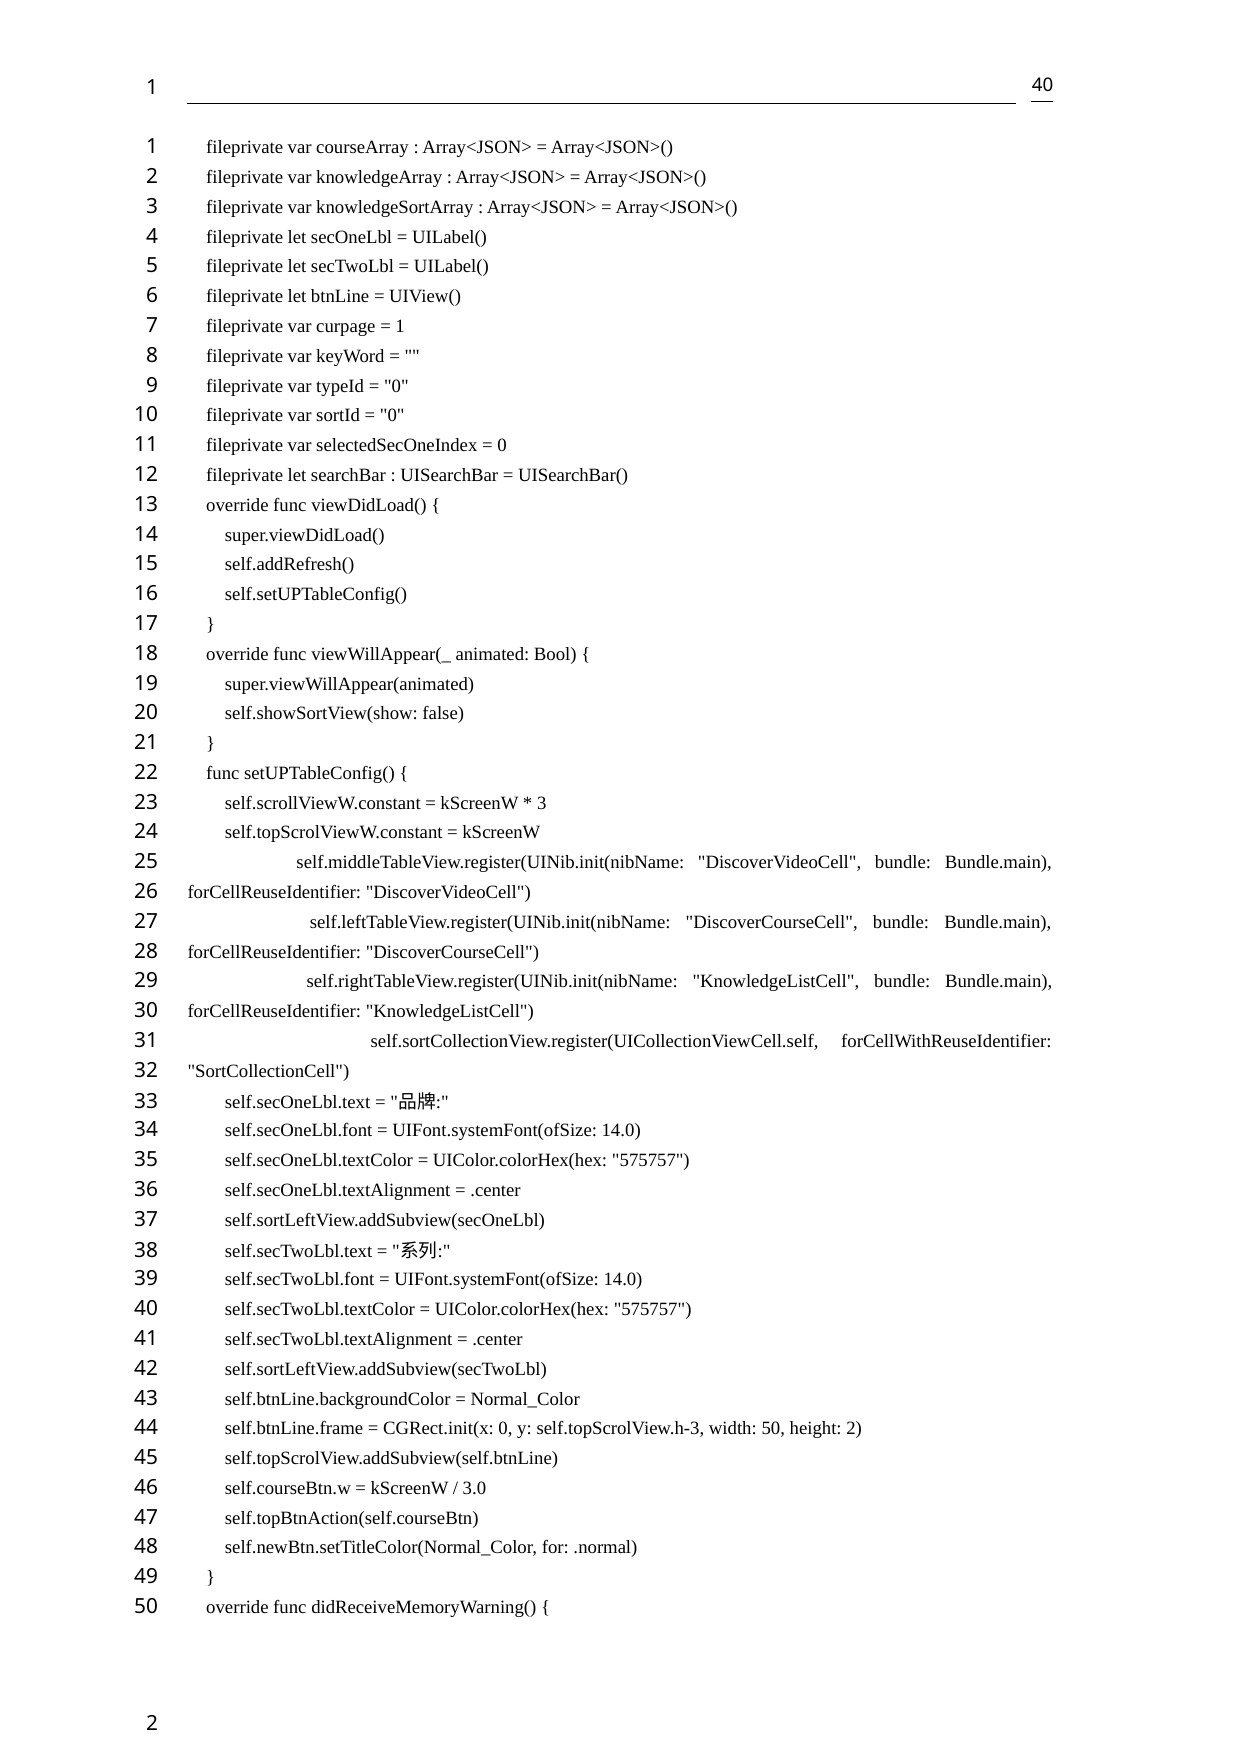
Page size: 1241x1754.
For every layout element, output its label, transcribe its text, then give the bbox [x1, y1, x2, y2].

text fileprivate var curpage = 1 [187, 311, 1053, 341]
text override func didReceiveMemoryWarning() { [187, 1592, 1053, 1622]
text fileprivate let secOneLbl = UILabel() [187, 222, 1053, 251]
text fileprivate var knowledgeSortArray : Array<JSON> = Array<JSON>() [187, 192, 1053, 222]
text self.secTwoLbl.text = "系列:" [187, 1234, 1053, 1264]
text } [187, 1562, 1053, 1592]
text fileprivate var typeId = "0" [187, 371, 1053, 400]
text fileprivate let searchBar : UISearchBar = UISearchBar() [187, 460, 1053, 490]
text fileprivate var courseArray : Array<JSON> = Array<JSON>() [187, 132, 1053, 162]
text fileprivate var selectedSecOneIndex = 0 [187, 430, 1053, 460]
text self.sortLeftView.addSubview(secTwoLbl) [187, 1354, 1053, 1383]
text override func viewWillAppear(_ animated: Bool) { [187, 639, 1053, 668]
text self.rightTableView.register(UINib.init(nibName: "KnowledgeListCell", bundle: Bundle.main), forCellReuseIdentifier: "KnowledgeListCell") [187, 966, 1053, 1026]
text self.sortLeftView.addSubview(secOneLbl) [187, 1205, 1053, 1234]
text fileprivate var knowledgeArray : Array<JSON> = Array<JSON>() [187, 162, 1053, 192]
text self.secOneLbl.text = "品牌:" [187, 1086, 1053, 1115]
text self.sortCollectionView.register(UICollectionViewCell.self, forCellWithReuseIdentifier: "SortCollectionCell") [187, 1026, 1053, 1086]
text self.secOneLbl.textAlignment = .center [187, 1175, 1053, 1205]
text self.leftTableView.register(UINib.init(nibName: "DiscoverCourseCell", bundle: Bundle.main), forCellReuseIdentifier: "DiscoverCourseCell") [187, 907, 1053, 966]
text } [187, 609, 1053, 639]
text self.secOneLbl.textColor = UIColor.colorHex(hex: "575757") [187, 1145, 1053, 1175]
text self.addRefresh() [187, 549, 1053, 579]
text fileprivate let btnLine = UIView() [187, 281, 1053, 311]
text self.topScrolViewW.constant = kScreenW [187, 817, 1053, 847]
text func setUPTableConfig() { [187, 758, 1053, 788]
text super.viewWillAppear(animated) [187, 668, 1053, 698]
text fileprivate let secTwoLbl = UILabel() [187, 251, 1053, 281]
text self.secTwoLbl.textColor = UIColor.colorHex(hex: "575757") [187, 1294, 1053, 1324]
text self.showSortView(show: false) [187, 698, 1053, 728]
text self.setUPTableConfig() [187, 579, 1053, 609]
text self.topScrolView.addSubview(self.btnLine) [187, 1443, 1053, 1473]
text self.middleTableView.register(UINib.init(nibName: "DiscoverVideoCell", bundle: Bundle.main), forCellReuseIdentifier: "DiscoverVideoCell") [187, 847, 1053, 907]
text self.btnLine.frame = CGRect.init(x: 0, y: self.topScrolView.h-3, width: 50, height: 2) [187, 1413, 1053, 1443]
text fileprivate var sortId = "0" [187, 400, 1053, 430]
text self.topBtnAction(self.courseBtn) [187, 1503, 1053, 1532]
text self.courseBtn.w = kScreenW / 3.0 [187, 1473, 1053, 1503]
text self.secTwoLbl.font = UIFont.systemFont(ofSize: 14.0) [187, 1264, 1053, 1294]
text self.newBtn.setTitleColor(Normal_Color, for: .normal) [187, 1532, 1053, 1562]
text } [187, 728, 1053, 758]
text super.viewDidLoad() [187, 519, 1053, 549]
text self.secOneLbl.font = UIFont.systemFont(ofSize: 14.0) [187, 1115, 1053, 1145]
text self.secTwoLbl.textAlignment = .center [187, 1324, 1053, 1354]
text self.scrollViewW.constant = kScreenW * 3 [187, 788, 1053, 817]
text override func viewDidLoad() { [187, 490, 1053, 519]
text self.btnLine.backgroundColor = Normal_Color [187, 1383, 1053, 1413]
text fileprivate var keyWord = "" [187, 341, 1053, 371]
